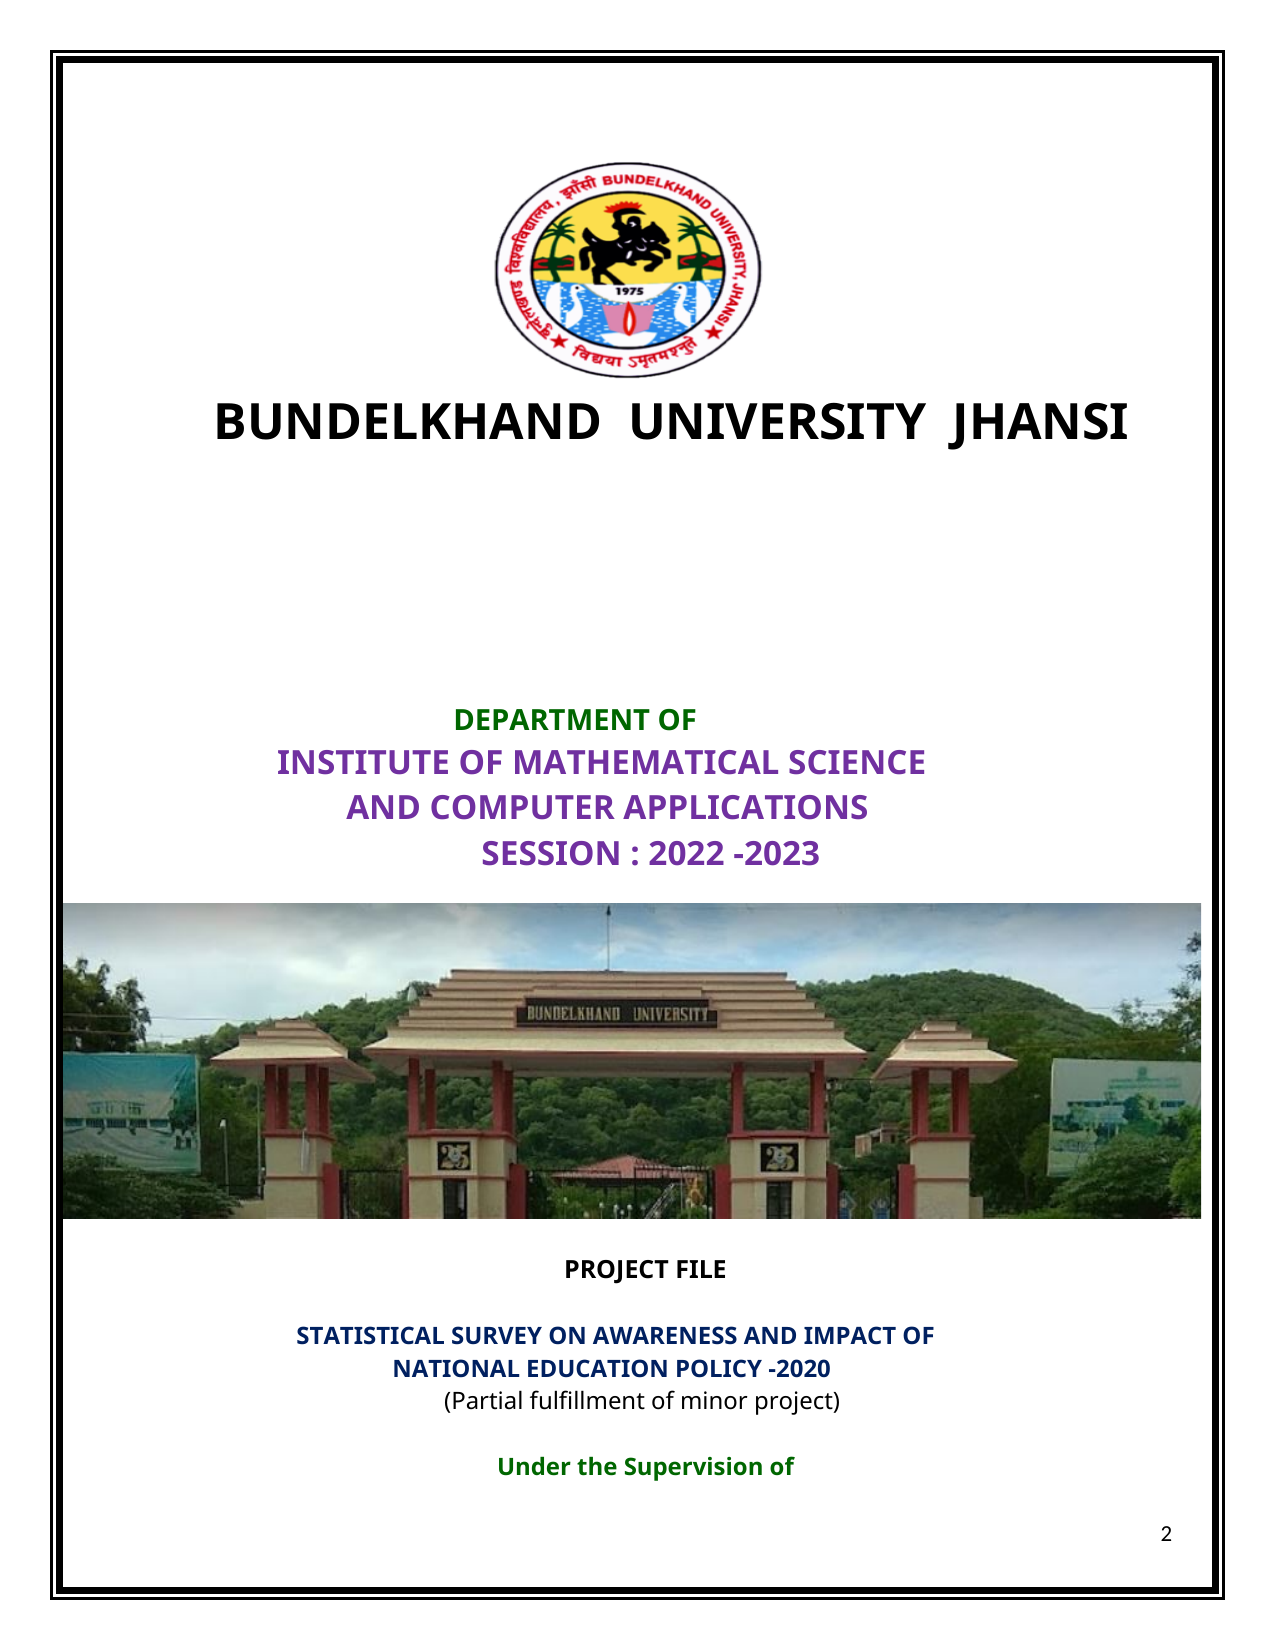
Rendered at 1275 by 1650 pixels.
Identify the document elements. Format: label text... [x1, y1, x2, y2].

text SESSION : 2022 -2023 [112, 829, 1172, 875]
text Under the Supervision of [112, 1449, 1172, 1482]
text STATISTICAL SURVEY ON AWARENESS AND IMPACT OF [112, 1319, 1172, 1351]
text AND COMPUTER APPLICATIONS [112, 784, 1172, 829]
text (Partial fulfillment of minor project) [112, 1384, 1172, 1417]
text INSTITUTE OF MATHEMATICAL SCIENCE [112, 739, 1172, 784]
picture [63, 903, 1202, 1219]
text NATIONAL EDUCATION POLICY -2020 [112, 1351, 1172, 1384]
text PROJECT FILE [112, 1252, 1172, 1286]
text DEPARTMENT OF [112, 699, 1172, 739]
picture [491, 160, 765, 379]
